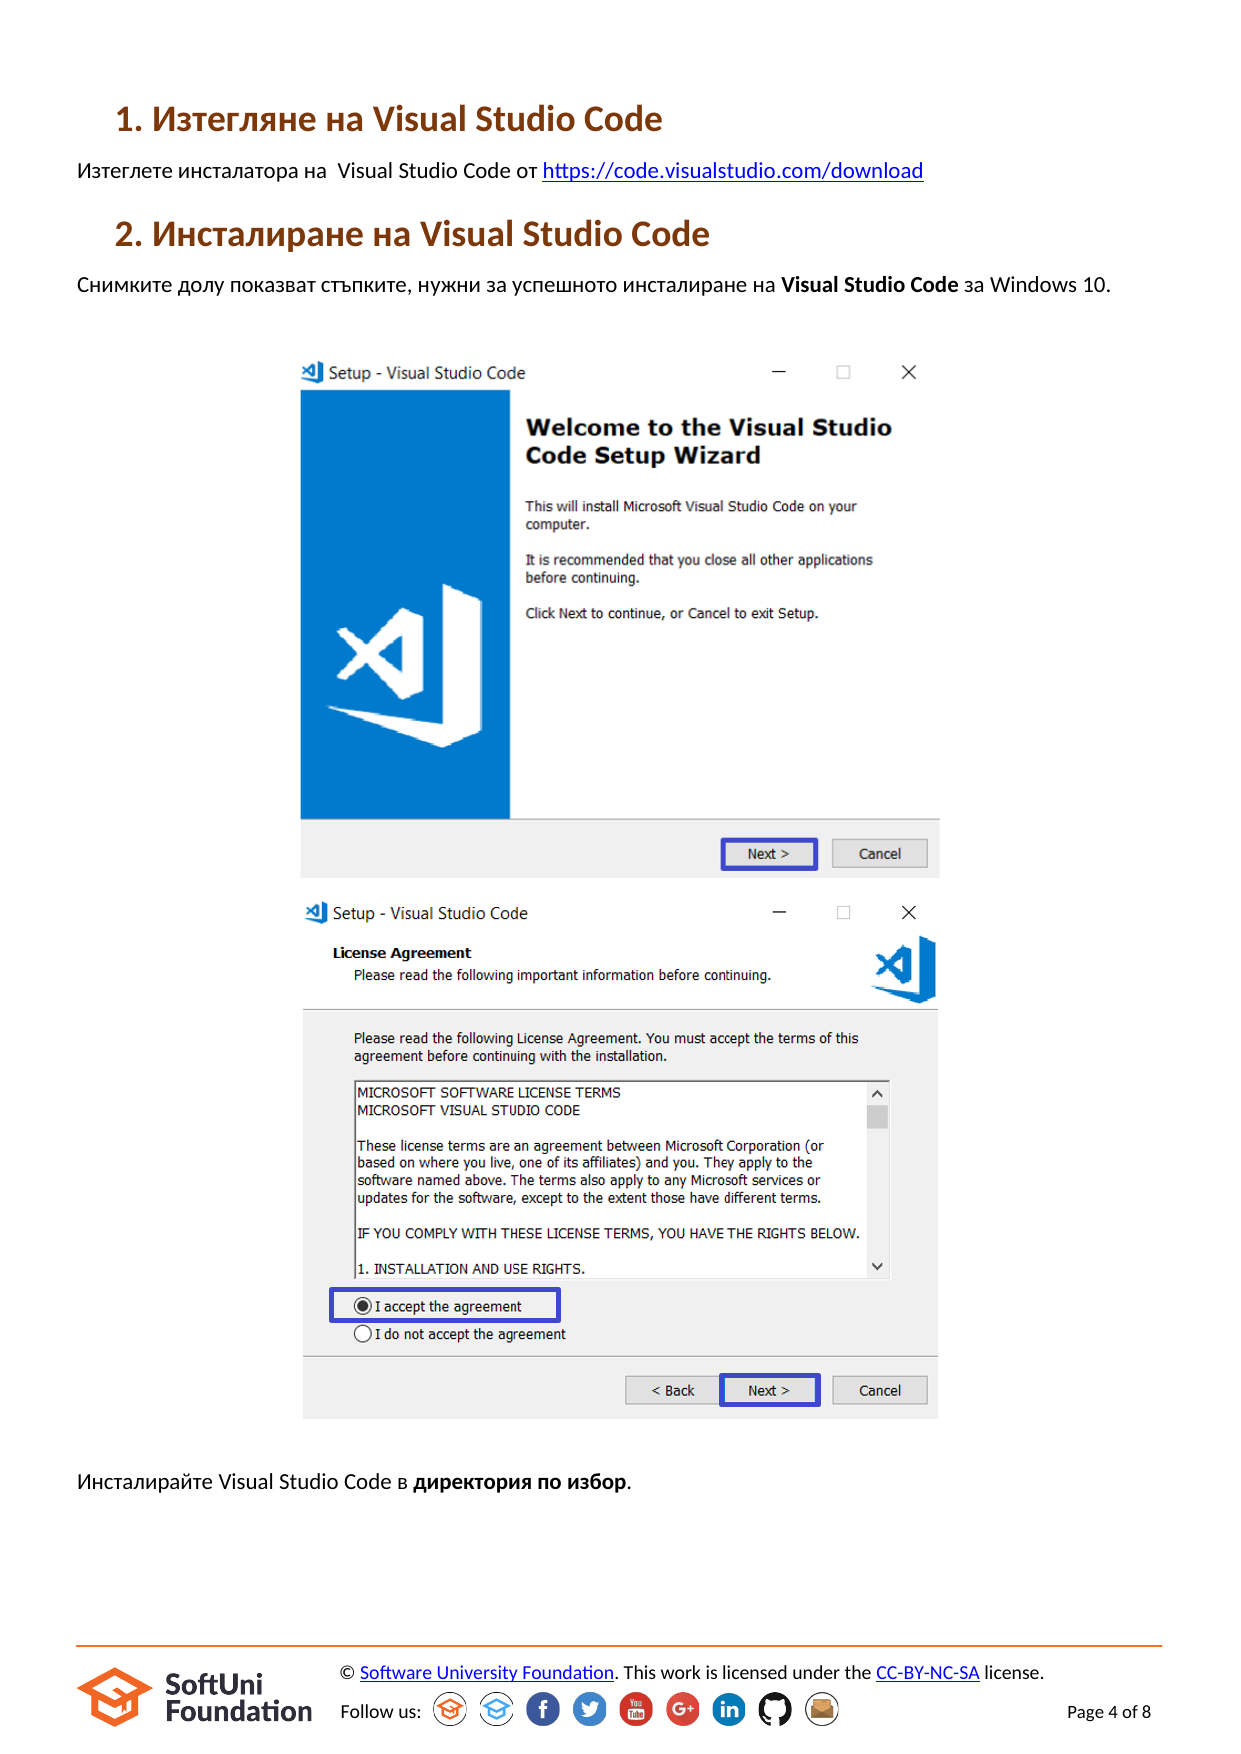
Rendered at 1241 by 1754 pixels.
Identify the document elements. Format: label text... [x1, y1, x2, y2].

picture [736, 1716, 746, 1726]
picture [433, 1692, 467, 1726]
picture [736, 1693, 746, 1703]
picture [300, 360, 940, 878]
picture [758, 1692, 792, 1726]
subtitle Изтегляне на Visual Studio Code [114, 95, 1163, 141]
picture [302, 894, 939, 1419]
text Снимките долу показват стъпките, нужни за успешното инсталиране на Visual Studio Code за Windows 10. [77, 271, 1163, 298]
subtitle 2. Инсталиране на Visual Studio Code [114, 209, 1163, 255]
picture [727, 1707, 738, 1717]
picture [526, 1692, 560, 1726]
picture [619, 1692, 653, 1726]
picture [712, 1716, 722, 1726]
text Инсталирайте Visual Studio Code в директория по избор. [77, 1467, 1163, 1527]
picture [805, 1692, 839, 1726]
picture [76, 1667, 312, 1727]
picture [573, 1692, 607, 1726]
picture [480, 1692, 513, 1726]
picture [712, 1693, 722, 1703]
text Изтеглете инсталатора на Visual Studio Code от https://code.visualstudio.com/download [77, 156, 1163, 184]
picture [666, 1692, 700, 1726]
